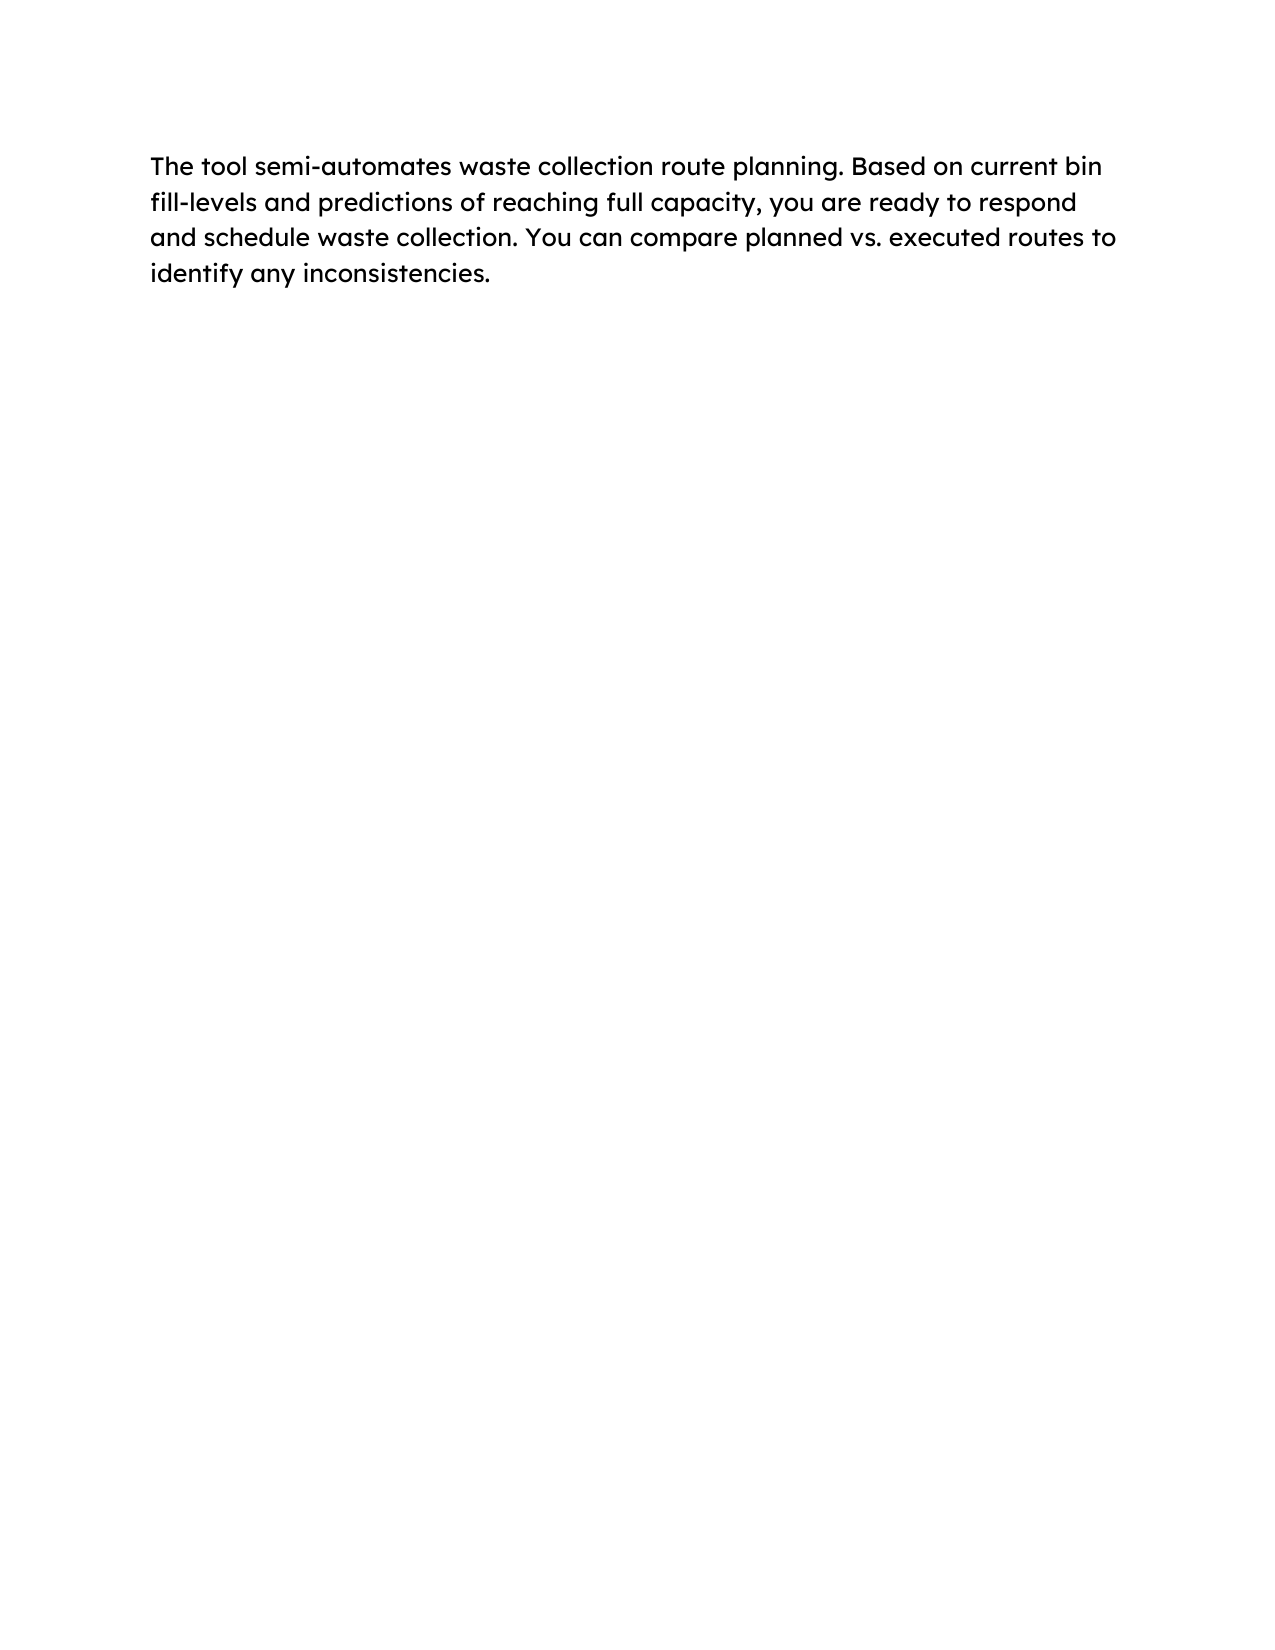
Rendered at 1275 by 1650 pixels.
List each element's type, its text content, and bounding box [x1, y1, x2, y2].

text The tool semi-automates waste collection route planning. Based on current bin fill-levels and predictions of reaching full capacity, you are ready to respond and schedule waste collection. You can compare planned vs. executed routes to identify any inconsistencies. [150, 150, 1125, 289]
